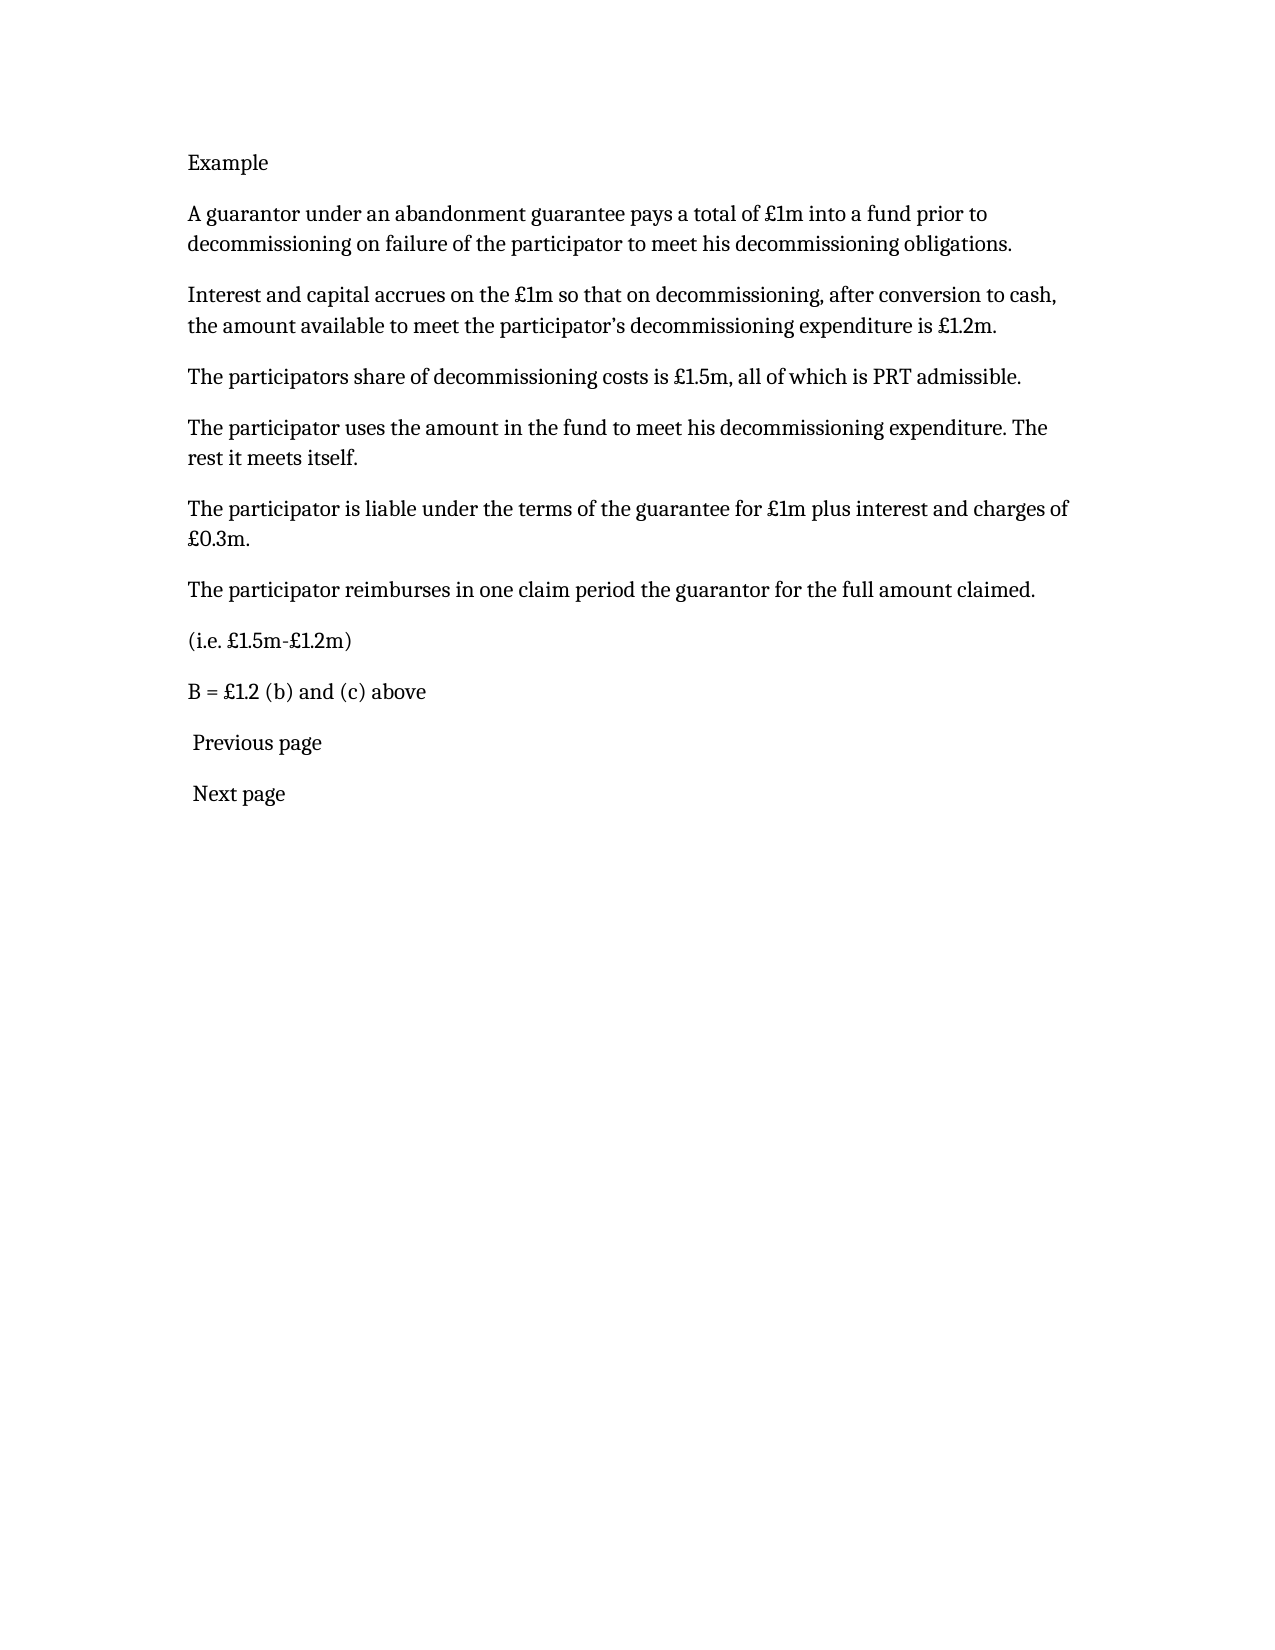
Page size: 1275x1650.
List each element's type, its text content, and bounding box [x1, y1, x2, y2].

text The participator reimburses in one claim period the guarantor for the full amount claimed. [187, 577, 1087, 603]
text The participators share of decommissioning costs is £1.5m, all of which is PRT admissible. [187, 363, 1087, 390]
text Example [187, 150, 1087, 176]
text The participator uses the amount in the fund to meet his decommissioning expenditure. The rest it meets itself. [187, 414, 1087, 471]
text Next page [187, 781, 1087, 808]
text (i.e. £1.5m-£1.2m) [187, 628, 1087, 654]
text Interest and capital accrues on the £1m so that on decommissioning, after conversion to cash, the amount available to meet the participator’s decommissioning expenditure is £1.2m. [187, 282, 1087, 339]
text B = £1.2 (b) and (c) above [187, 679, 1087, 706]
text The participator is liable under the terms of the guarantee for £1m plus interest and charges of £0.3m. [187, 496, 1087, 552]
text A guarantor under an abandonment guarantee pays a total of £1m into a fund prior to decommissioning on failure of the participator to meet his decommissioning obligations. [187, 201, 1087, 258]
text Previous page [187, 730, 1087, 757]
